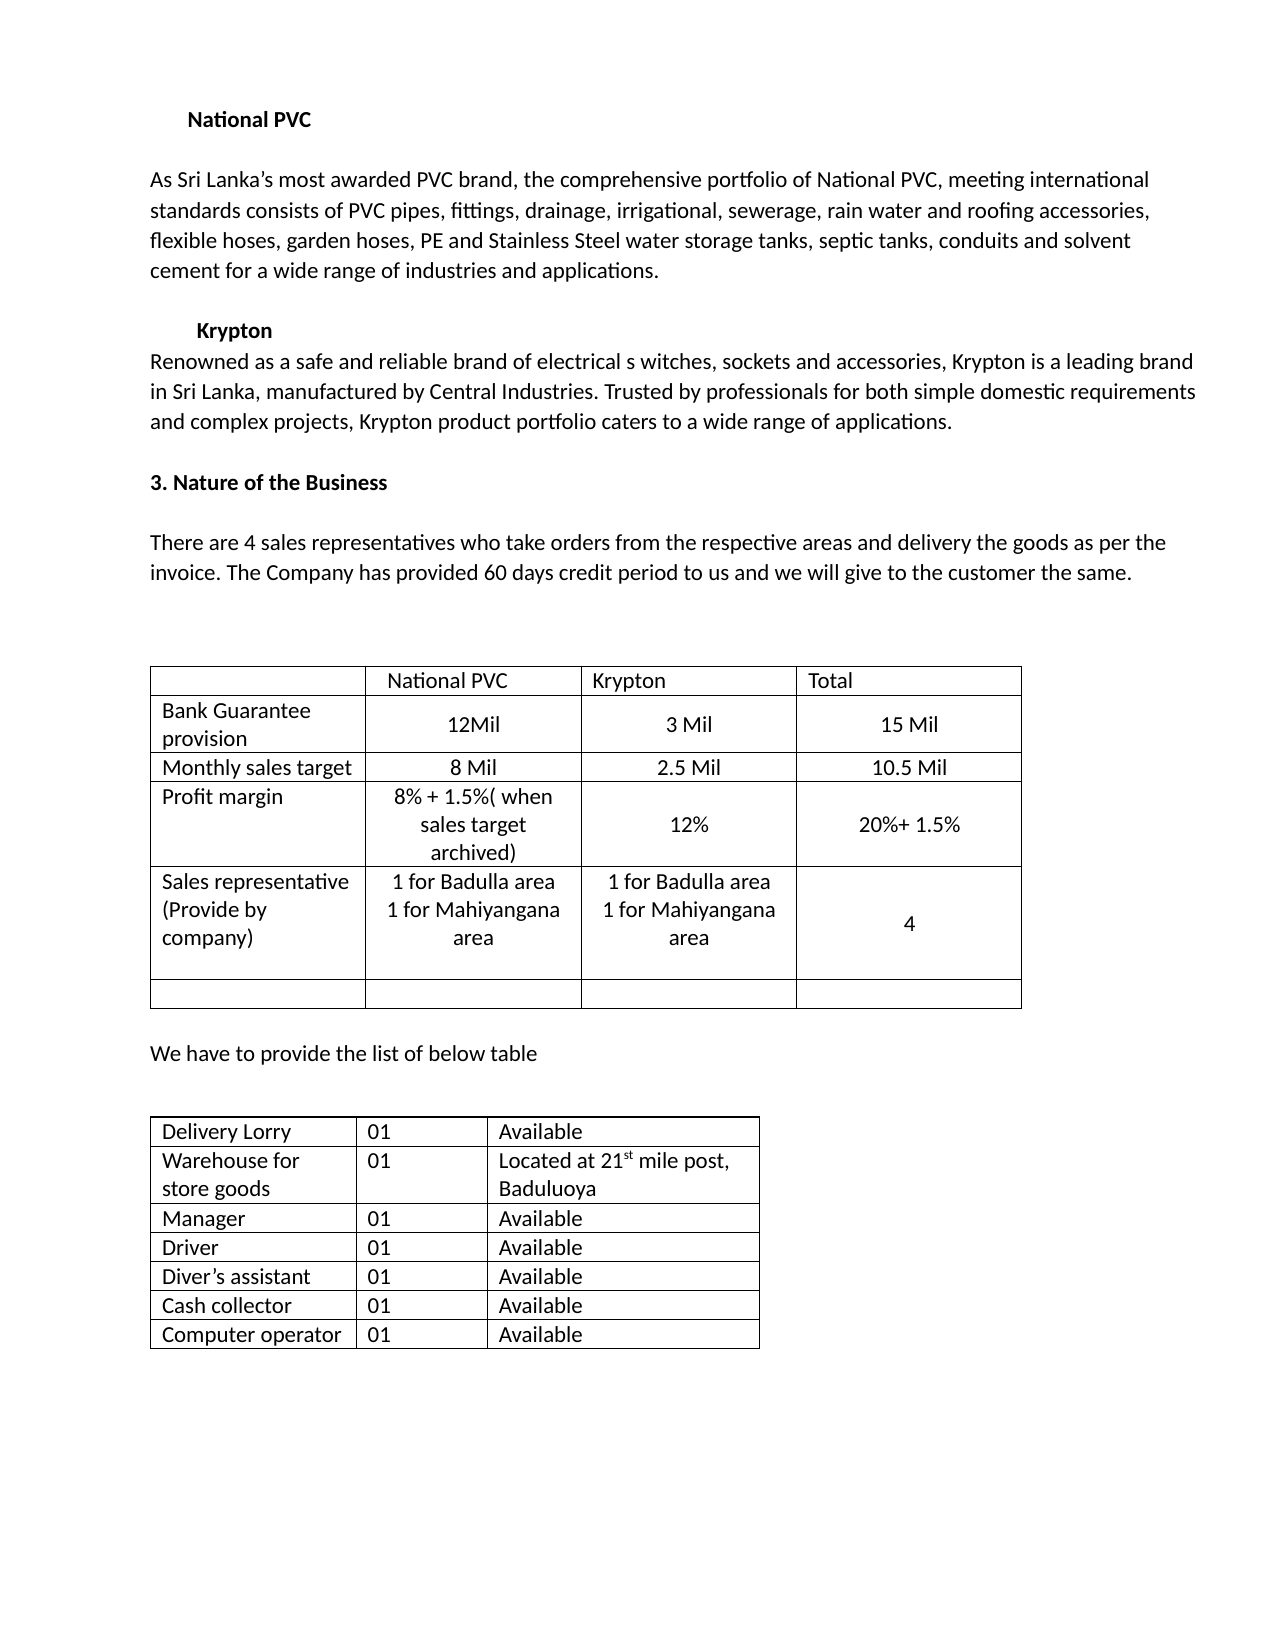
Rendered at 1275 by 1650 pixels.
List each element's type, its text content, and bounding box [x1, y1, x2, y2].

table_cell 20%+ 1.5% [797, 782, 1021, 866]
table_cell 1 for Badulla area 1 for Mahiyangana area [582, 867, 796, 979]
list Renowned as a safe and reliable brand of electrical s witches, sockets and accessories, Krypton is a leading brand in Sri Lanka, manufactured by Central Industries. Trusted by professionals for both simple domestic requirements and complex projects, Krypton product portfolio caters to a wide range of applications. [150, 347, 1200, 435]
table_cell 4 [797, 867, 1021, 979]
list We have to provide the list of below table [150, 1039, 1200, 1067]
table_cell 01 [357, 1147, 487, 1203]
table_cell Available [488, 1204, 759, 1232]
table_cell Sales representative (Provide by company) [151, 867, 365, 979]
table_cell Located at 21st mile post, Baduluoya [488, 1147, 759, 1203]
table_cell Available [488, 1291, 759, 1319]
table_cell Available [488, 1262, 759, 1290]
list As Sri Lanka’s most awarded PVC brand, the comprehensive portfolio of National PVC, meeting international standards consists of PVC pipes, fittings, drainage, irrigational, sewerage, rain water and roofing accessories, flexible hoses, garden hoses, PE and Stainless Steel water storage tanks, septic tanks, conduits and solvent cement for a wide range of industries and applications. [150, 166, 1200, 284]
table_header [151, 667, 365, 695]
table_cell [366, 980, 581, 1008]
table_cell 01 [357, 1262, 487, 1290]
table_cell Computer operator [151, 1320, 356, 1348]
list 3. Nature of the Business [150, 468, 1200, 496]
table_cell 01 [357, 1320, 487, 1348]
table_cell 12% [582, 782, 796, 866]
table_cell Profit margin [151, 782, 365, 866]
table_cell 01 [357, 1204, 487, 1232]
table_header National PVC [366, 667, 581, 695]
table_cell Available [488, 1320, 759, 1348]
table_cell 12Mil [366, 696, 581, 752]
table_cell Monthly sales target [151, 753, 365, 781]
table_header Available [488, 1118, 759, 1146]
table_cell 15 Mil [797, 696, 1021, 752]
table_cell 8% + 1.5%( when sales target archived) [366, 782, 581, 866]
list National PVC [187, 105, 1200, 133]
table_cell Manager [151, 1204, 356, 1232]
table_cell 2.5 Mil [582, 753, 796, 781]
table_cell 8 Mil [366, 753, 581, 781]
table_cell [582, 980, 796, 1008]
list Krypton [150, 317, 1200, 345]
table_cell 10.5 Mil [797, 753, 1021, 781]
table_cell Driver [151, 1233, 356, 1261]
table_header Total [797, 667, 1021, 695]
table_cell 1 for Badulla area 1 for Mahiyangana area [366, 867, 581, 979]
table_cell Warehouse for store goods [151, 1147, 356, 1203]
table_cell [151, 980, 365, 1008]
table_cell Bank Guarantee provision [151, 696, 365, 752]
table_header 01 [357, 1118, 487, 1146]
table_cell 01 [357, 1233, 487, 1261]
table_cell Cash collector [151, 1291, 356, 1319]
table_cell Diver’s assistant [151, 1262, 356, 1290]
table_header Delivery Lorry [151, 1118, 356, 1146]
table_cell [797, 980, 1021, 1008]
table_cell 01 [357, 1291, 487, 1319]
list There are 4 sales representatives who take orders from the respective areas and delivery the goods as per the invoice. The Company has provided 60 days credit period to us and we will give to the customer the same. [150, 528, 1200, 586]
table_cell 3 Mil [582, 696, 796, 752]
table_cell Available [488, 1233, 759, 1261]
table_header Krypton [582, 667, 796, 695]
